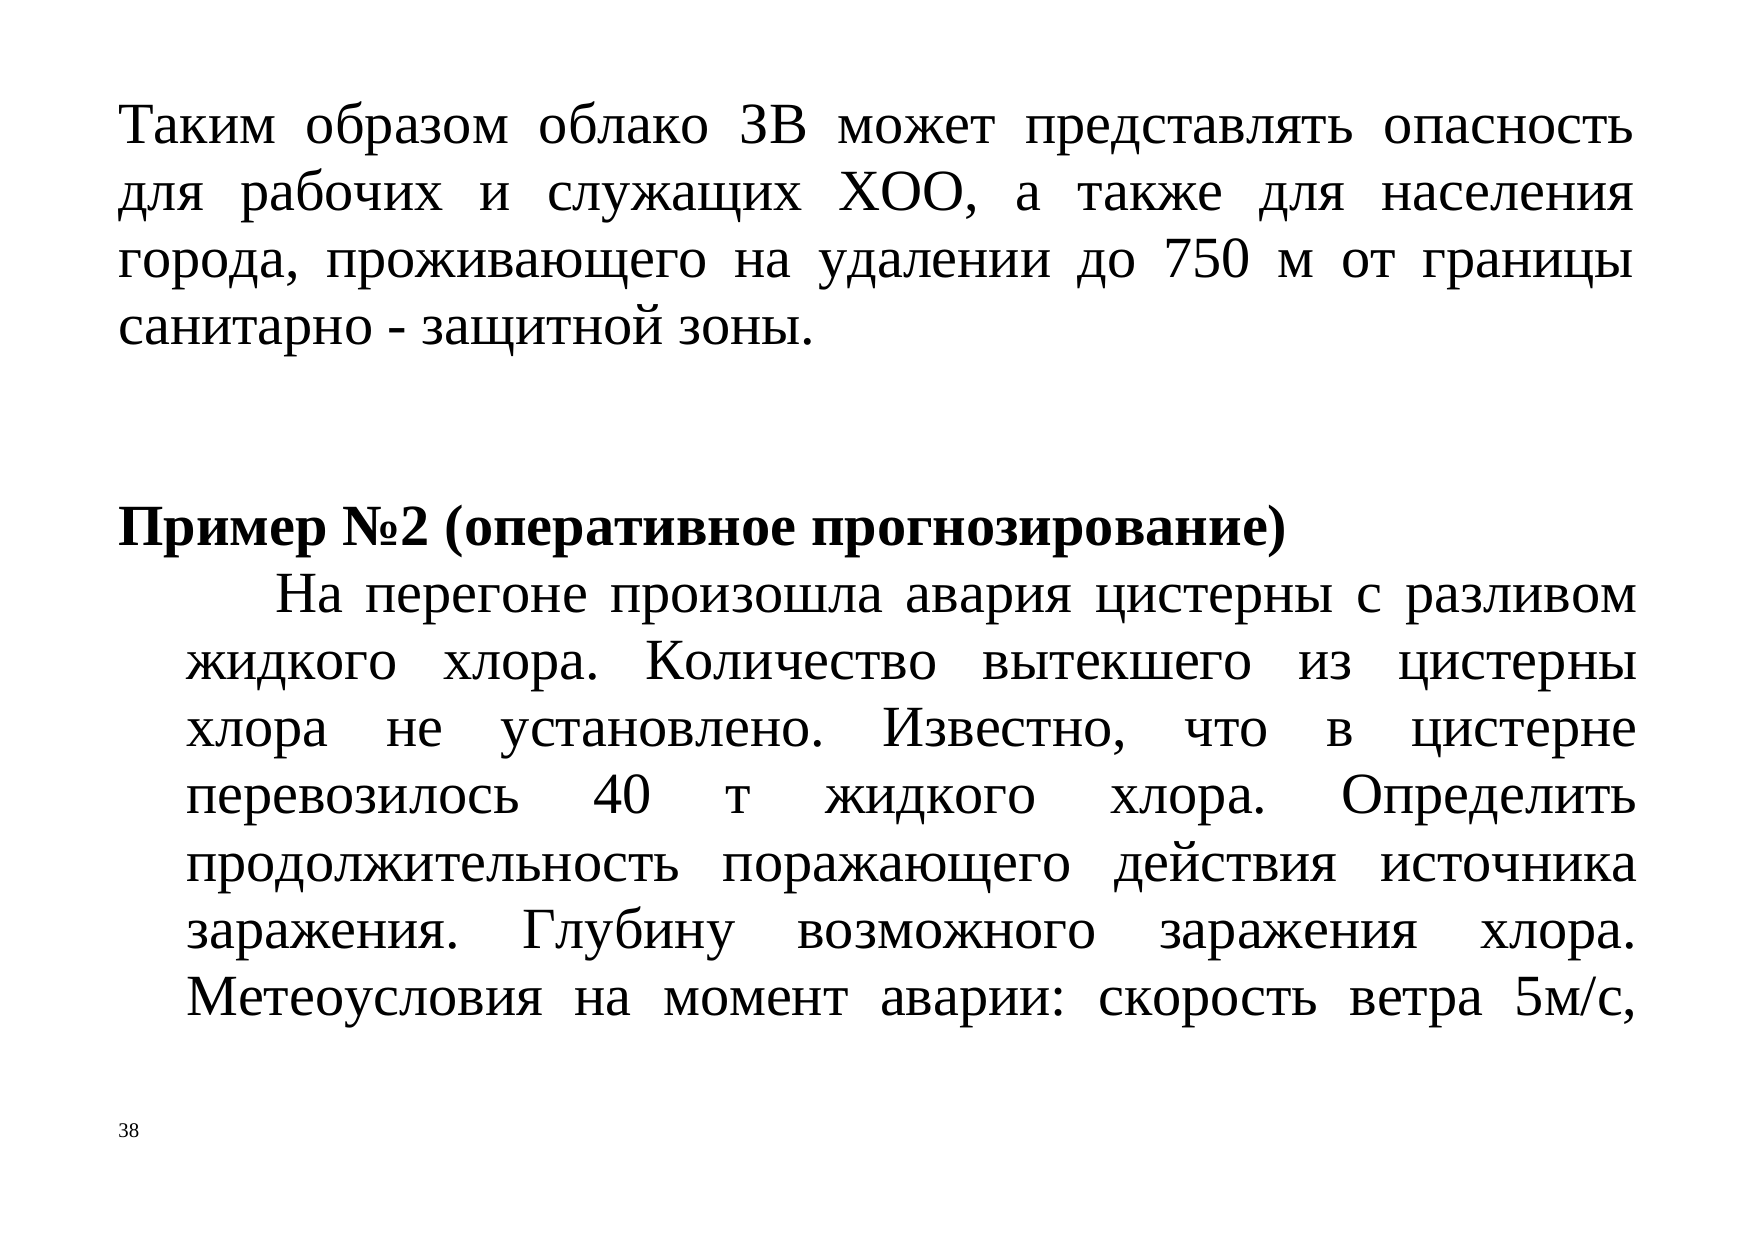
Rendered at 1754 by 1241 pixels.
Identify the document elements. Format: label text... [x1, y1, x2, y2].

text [186, 558, 1639, 1028]
text Таким образом облако ЗВ может представлять опасность для рабочих и служащих ХОО, а также для населения города, проживающего на удалении до от границы санитарно - защитной зоны. [118, 88, 1636, 357]
text Пример №2 (оперативное прогнозирование) [118, 491, 1636, 558]
